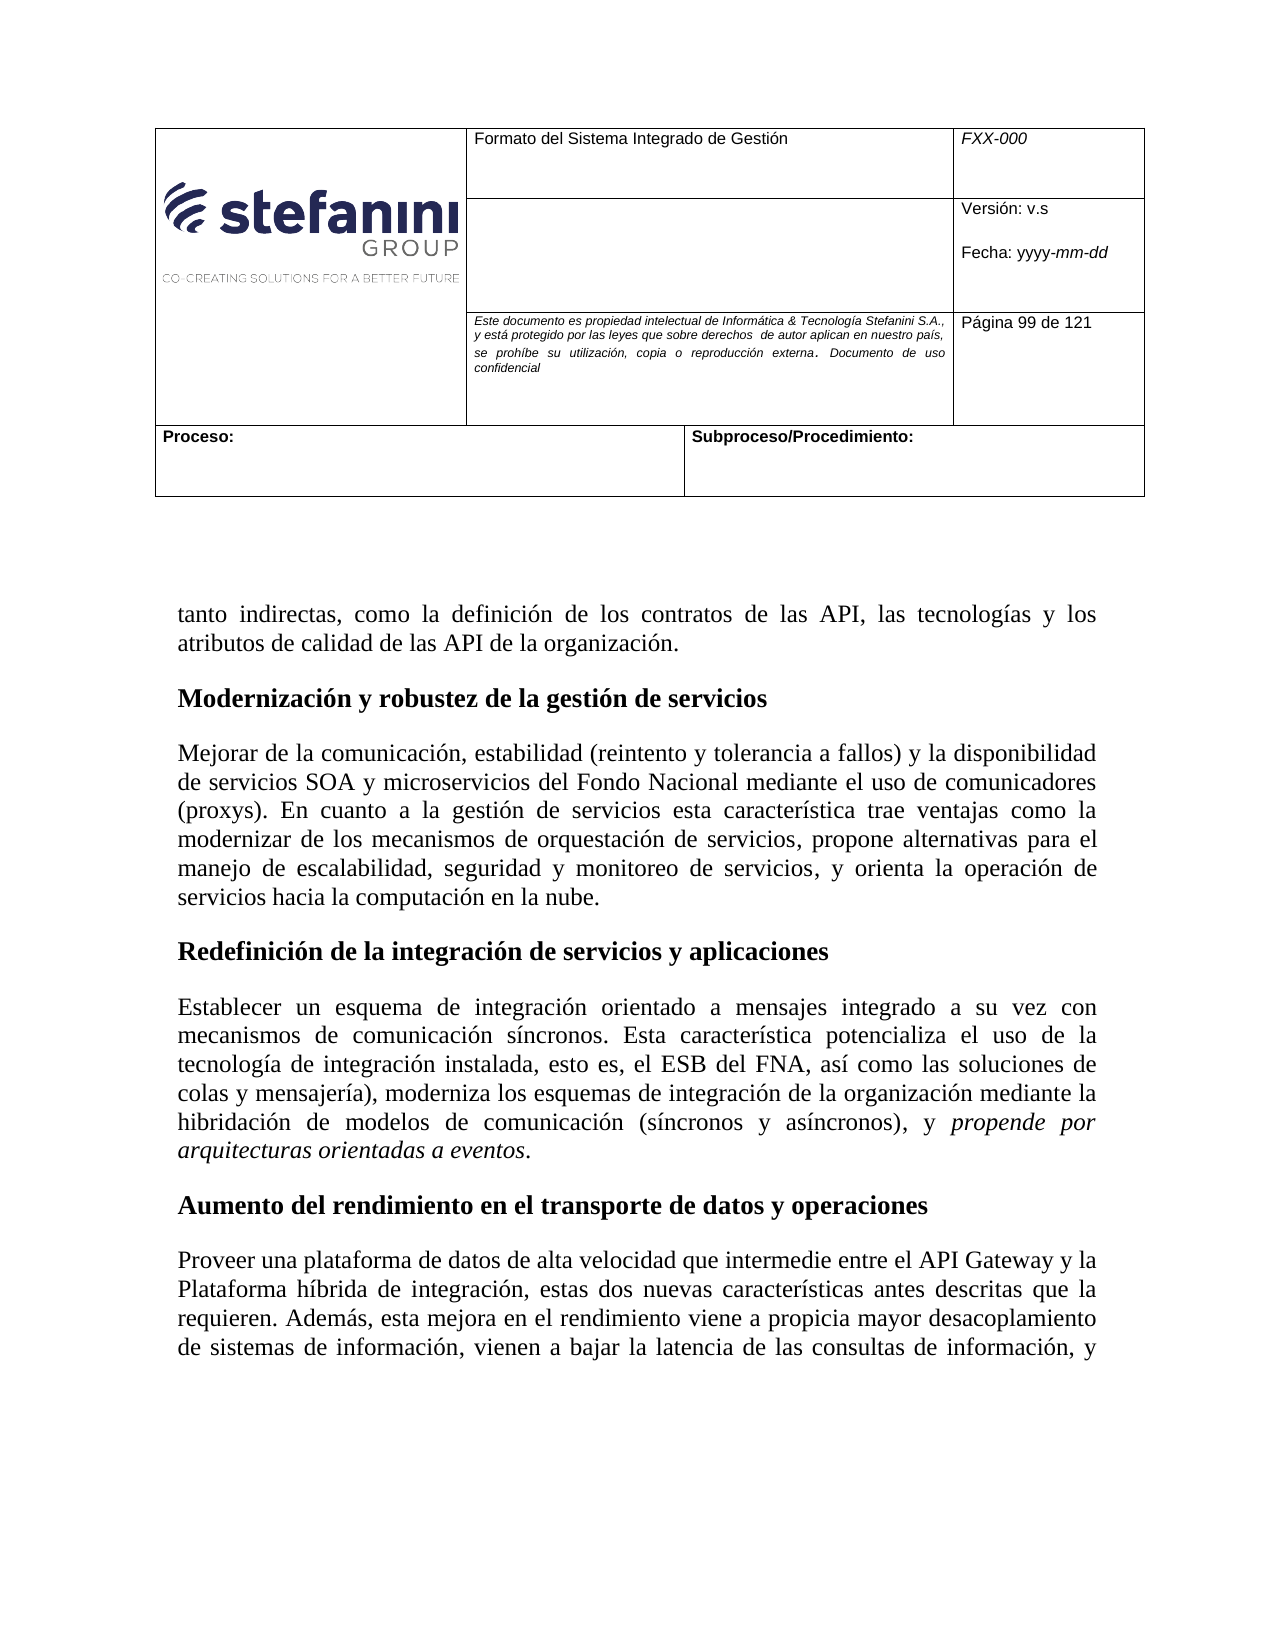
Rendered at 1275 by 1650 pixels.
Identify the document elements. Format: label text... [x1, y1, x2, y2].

text Mejorar de la comunicación, estabilidad (reintento y tolerancia a fallos) y la disponibilidad de servicios SOA y microservicios del Fondo Nacional mediante el uso de comunicadores (proxys). En cuanto a la gestión de servicios esta característica trae ventajas como la modernizar de los mecanismos de orquestación de servicios​, propone alternativas para el manejo de escalabilidad, seguridad y monitoreo de servicios​, y orienta la operación de servicios hacia la computación en la nube​. [177, 738, 1098, 911]
subtitle Aumento del rendimiento en el transporte de datos y operaciones [177, 1189, 1098, 1220]
picture [162, 182, 460, 286]
subtitle Modernización y robustez de la gestión de servicios [177, 682, 1098, 713]
text Proveer una plataforma de datos de alta velocidad que intermedie entre el API Gateway y la Plataforma híbrida de integración, estas dos nuevas características antes descritas que la requieren. Además, esta mejora en el rendimiento viene a propicia mayor desacoplamiento de sistemas de información​, vienen a bajar la latencia de las consultas de información, y como ventaja a otros segmentos de la arquitectura del FNA, beneficia la alimentación a los repositorios analíticos. [177, 1245, 1098, 1360]
text Establecer un portafolio institucional de funcionalidades, recursos y datos expuestos en mayor parte por API que sirva a la vez como fuente única de la verdad sobre las versiones, tecnologías y operaciones funcionales del FNA. Esta característica allana ventajas tanto directas como la gestión y estructuración del portafolio de API del FNA​, como otras un tanto indirectas, como la definición de los contratos de las API, las tecnologías y los atributos de calidad de las API de la organización​. [177, 599, 1098, 657]
text Establecer un esquema de integración orientado a mensajes integrado a su vez con mecanismos de comunicación síncronos​. Esta característica potencializa el uso de la tecnología de integración instalada, esto es, el ESB del FNA, así como las soluciones de colas y mensajería), moderniza los esquemas de integración de la organización mediante la hibridación de modelos de comunicación (síncronos y asíncronos)​, y propende por arquitecturas orientadas a eventos​. [177, 992, 1098, 1164]
subtitle Redefinición de la integración de servicios y aplicaciones [177, 936, 1098, 967]
